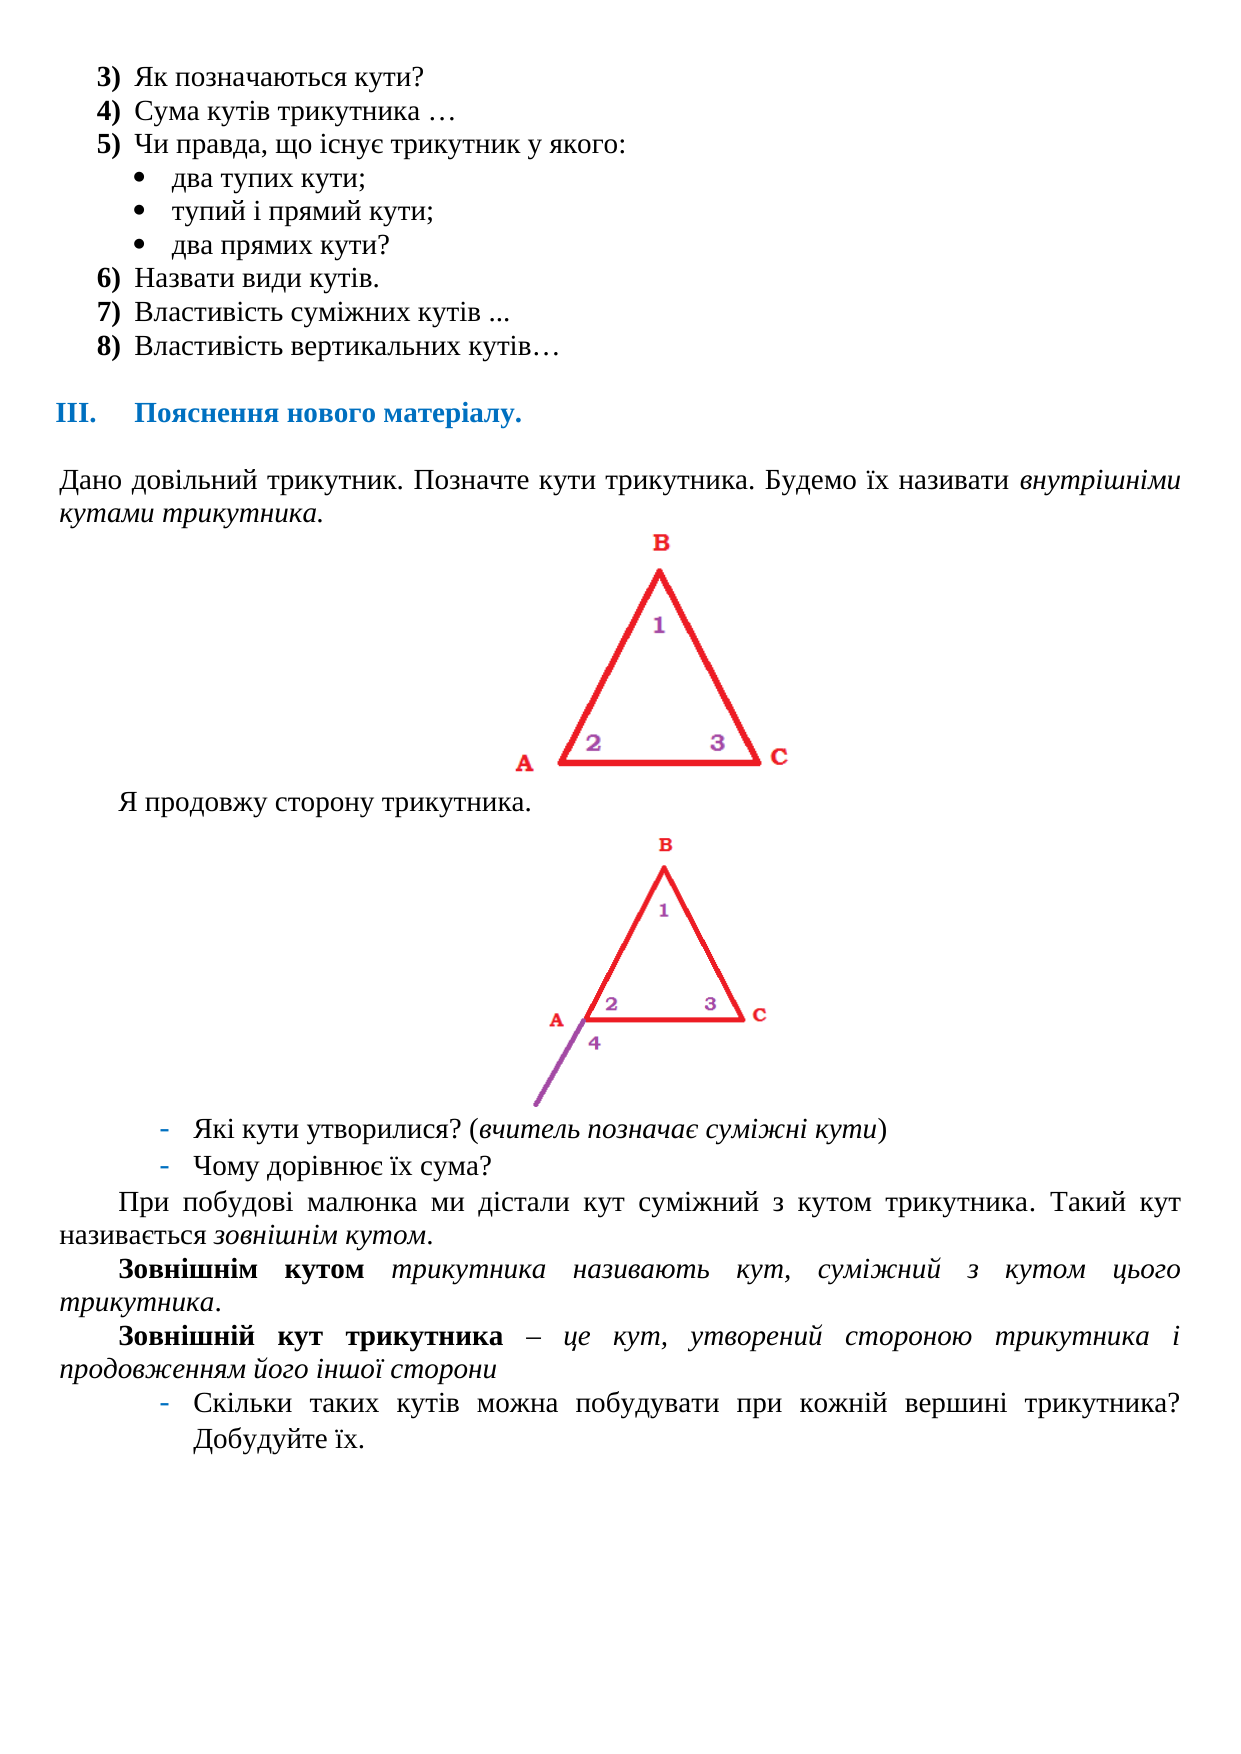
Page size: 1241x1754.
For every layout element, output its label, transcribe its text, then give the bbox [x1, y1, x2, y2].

list Сума кутів трикутника … [97, 93, 1181, 126]
picture [483, 528, 816, 784]
list два прямих кути? [134, 227, 1181, 261]
text Зовнішнім кутом трикутника називають кут, суміжний з кутом цього трикутника. [59, 1251, 1181, 1318]
text Зовнішній кут трикутника – це кут, утворений стороною трикутника і продовженням його іншої сторони [59, 1318, 1181, 1385]
list Які кути утворилися? (вчитель позначає суміжні кути) [156, 1112, 1181, 1148]
text Я продовжу сторону трикутника. [59, 784, 1181, 817]
list Чи правда, що існує трикутник у якого: [97, 126, 1181, 160]
list два тупих кути; [134, 160, 1181, 193]
list Властивість суміжних кутів ... [97, 294, 1181, 328]
list тупий і прямий кути; [134, 193, 1181, 227]
list Властивість вертикальних кутів… [97, 328, 1181, 361]
text При побудові малюнка ми дістали кут суміжний з кутом трикутника. Такий кут називається зовнішнім кутом. [59, 1184, 1181, 1251]
list Чому дорівнює їх сума? [156, 1148, 1181, 1184]
list Як позначаються кути? [97, 59, 1181, 93]
picture [487, 817, 812, 1112]
list Назвати види кутів. [97, 261, 1181, 294]
text Дано довільний трикутник. Позначте кути трикутника. Будемо їх називати внутрішніми кутами трикутника. [59, 428, 1181, 529]
list Скільки таких кутів можна побудувати при кожній вершині трикутника? Добудуйте їх. [156, 1385, 1181, 1454]
list Пояснення нового матеріалу. [97, 395, 1181, 428]
